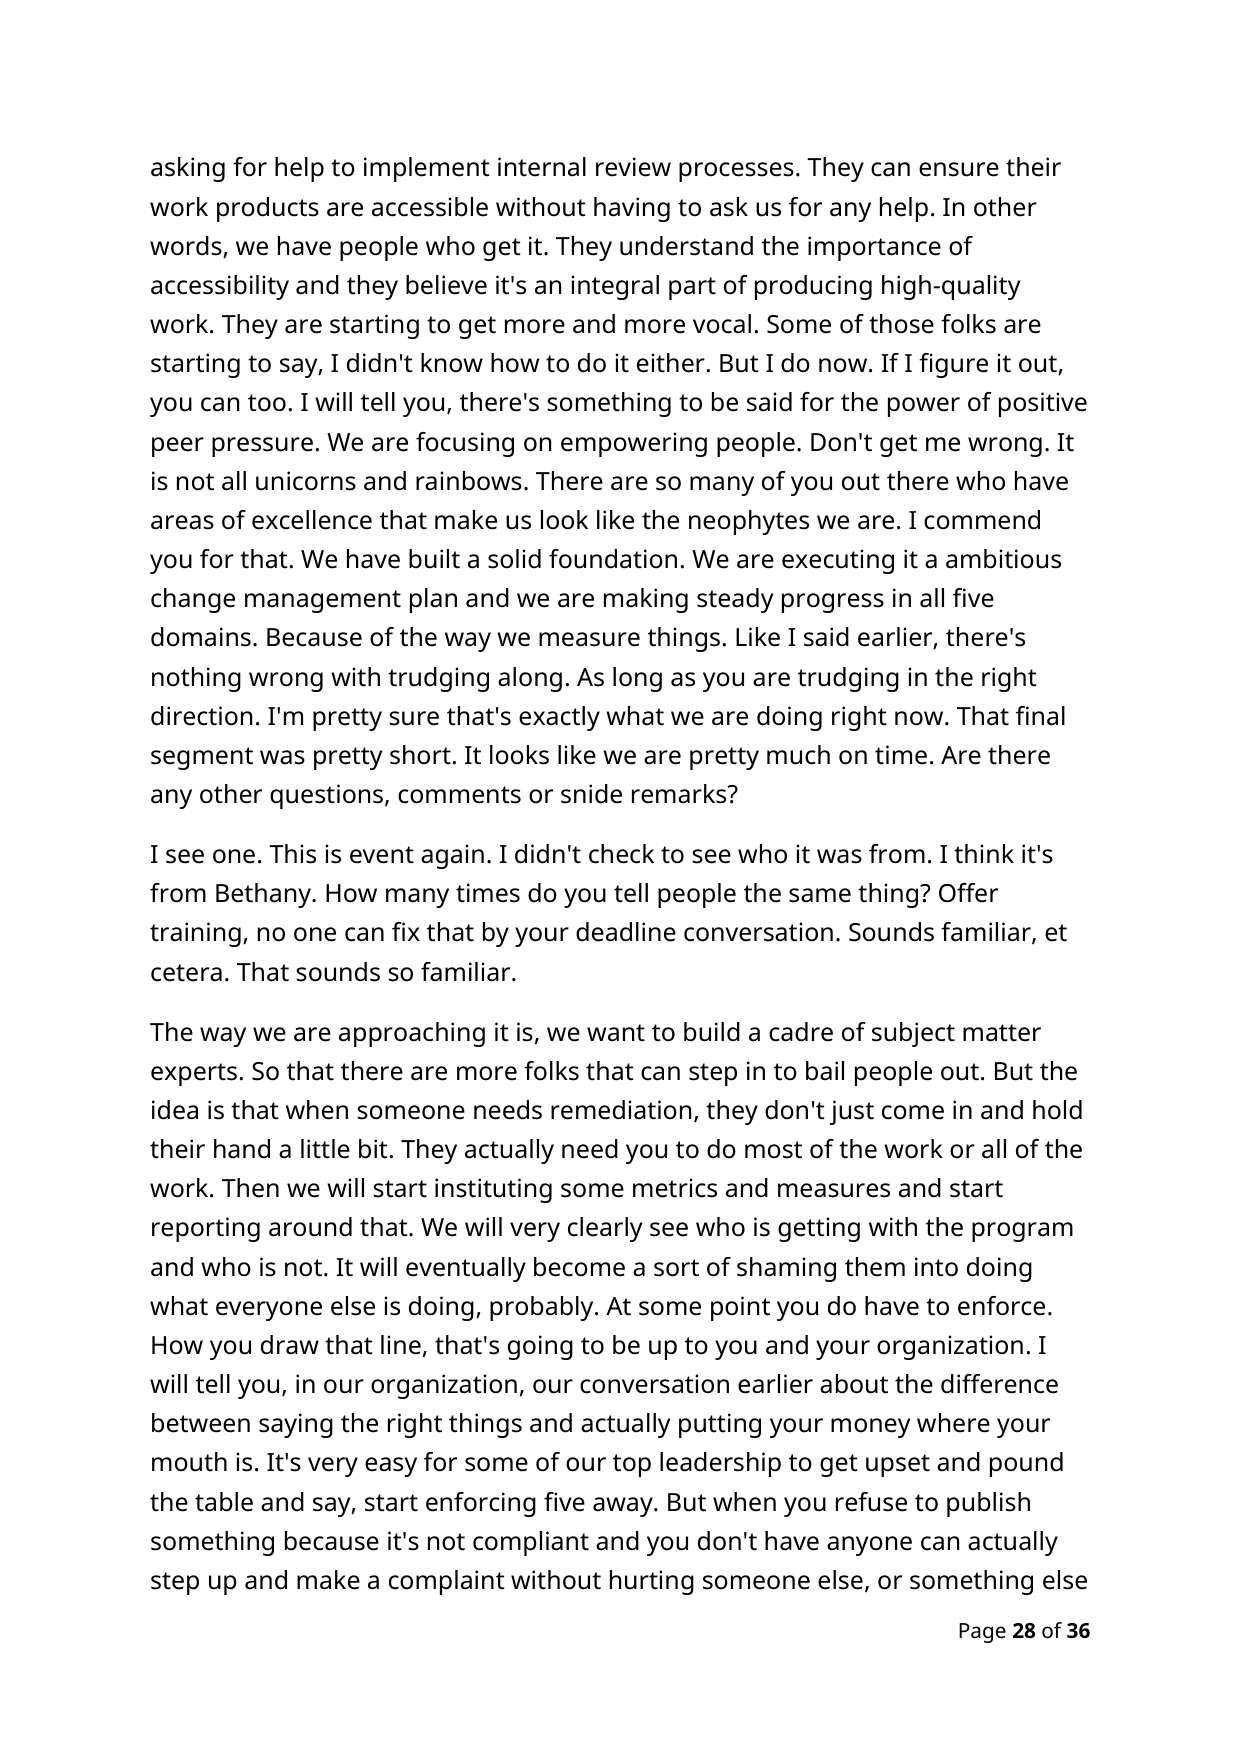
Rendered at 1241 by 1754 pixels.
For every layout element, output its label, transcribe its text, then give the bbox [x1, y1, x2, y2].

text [150, 1014, 1090, 1597]
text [150, 150, 1090, 811]
text I see one. This is event again. I didn't check to see who it was from. I think it's from Bethany. How many times do you tell people the same thing? Offer training, no one can fix that by your deadline conversation. Sounds familiar, et cetera. That sounds so familiar. [150, 837, 1090, 988]
